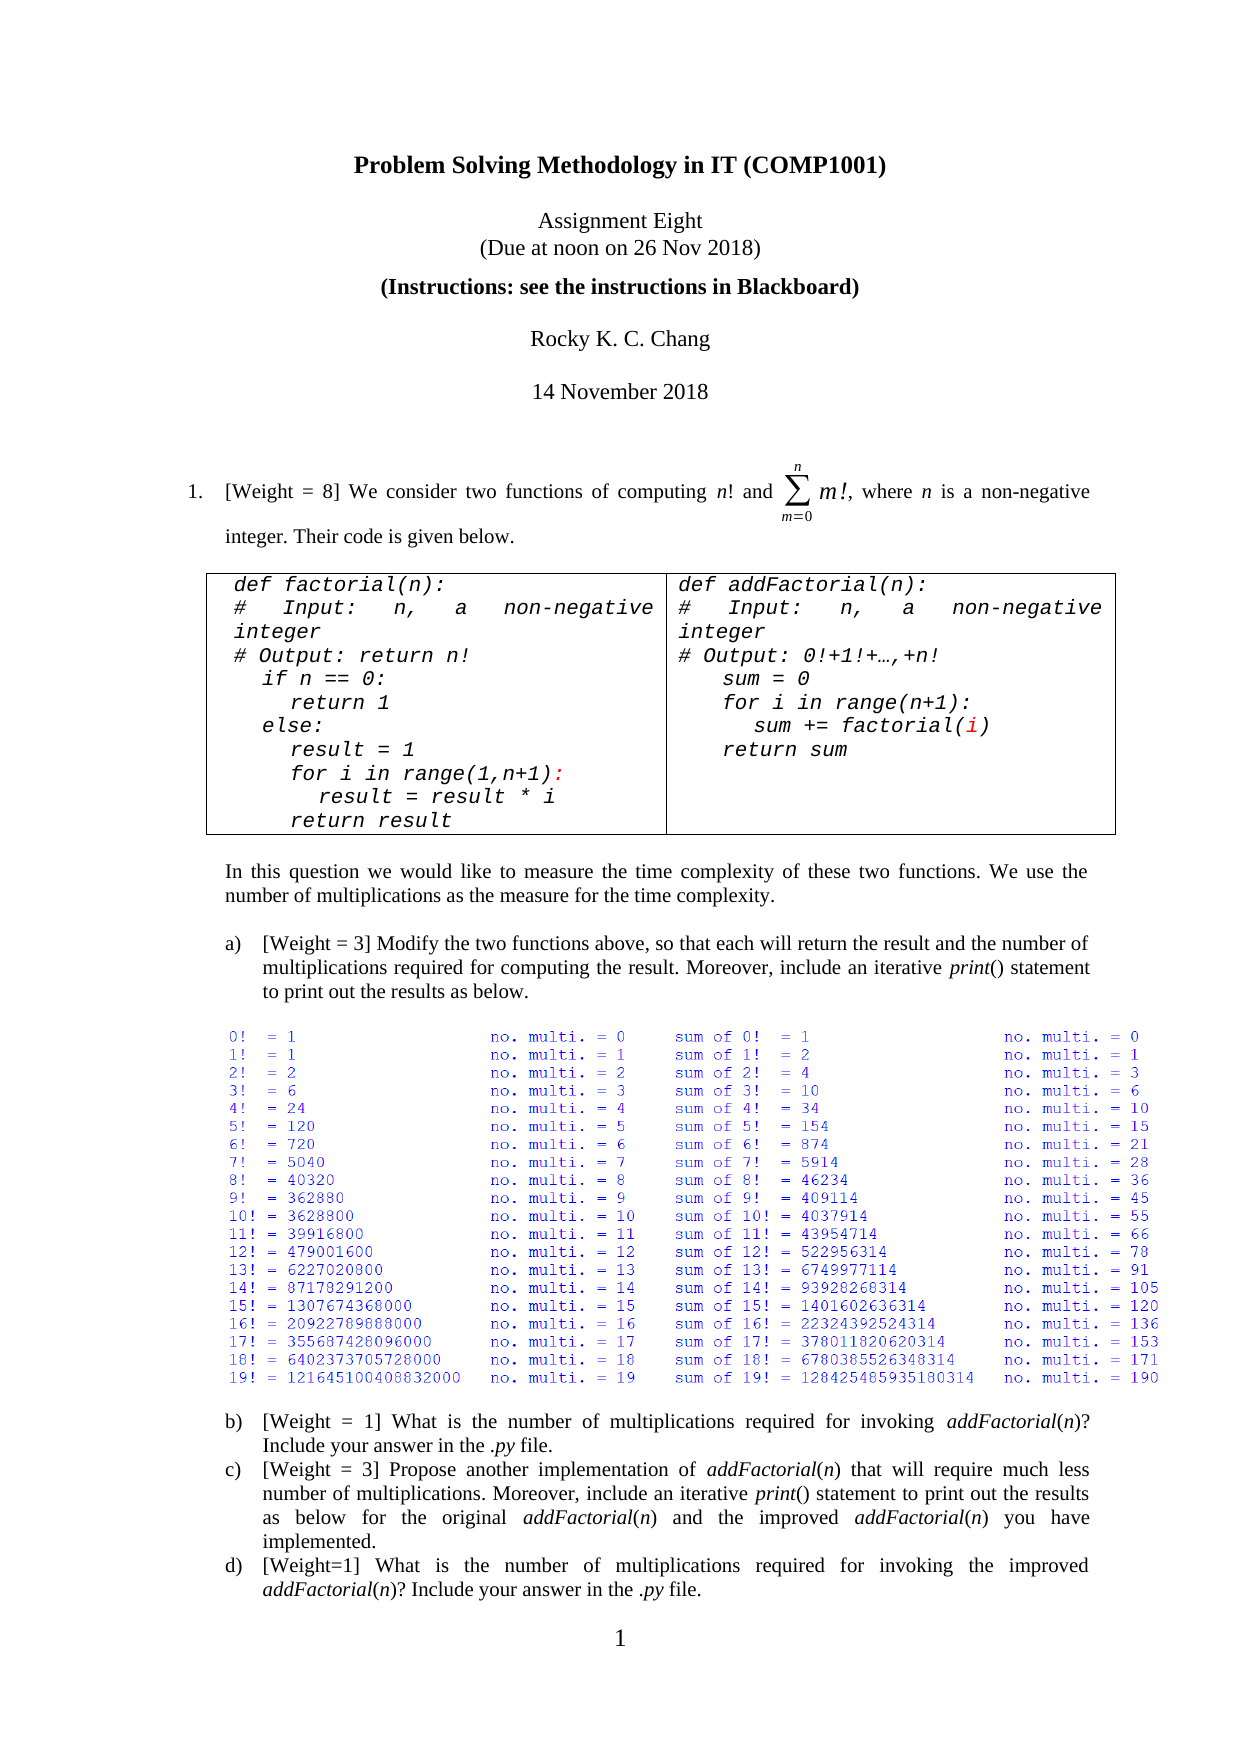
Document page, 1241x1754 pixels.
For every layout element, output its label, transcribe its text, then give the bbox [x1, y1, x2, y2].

list [Weight = 8] We consider two functions of computing n! and , where n is a non-negative integer. Their code is given below. [187, 457, 1090, 548]
list [Weight = 3] Propose another implementation of addFactorial(n) that will require much less number of multiplications. Moreover, include an iterative print() statement to print out the results as below for the original addFactorial(n) and the improved addFactorial(n) you have implemented. [225, 1457, 1090, 1553]
list [Weight = 1] What is the number of multiplications required for invoking addFactorial(n)? Include your answer in the .py file. [225, 1408, 1090, 1457]
text Assignment Eight [150, 207, 1090, 234]
text 14 November 2018 [150, 378, 1090, 404]
list In this question we would like to measure the time complexity of these two functions. We use the number of multiplications as the measure for the time complexity. [225, 859, 1090, 907]
list [Weight = 3] Modify the two functions above, so that each will return the result and the number of multiplications required for computing the result. Moreover, include an iterative print() statement to print out the results as below. [225, 931, 1090, 1003]
text (Due at noon on 26 Nov 2018) [150, 234, 1090, 260]
text (Instructions: see the instructions in Blackboard) [150, 273, 1090, 299]
table_header def addFactorial(n): # Input: n, a non-negative integer # Output: 0!+1!+…,+n! sum = 0 for i in range(n+1): sum += factorial(i) return sum [667, 574, 1115, 834]
picture [225, 1027, 1166, 1385]
table_header def factorial(n): # Input: n, a non-negative integer # Output: return n! if n == 0: return 1 else: result = 1 for i in range(1,n+1): result = result * i return result [207, 574, 666, 834]
text Rocky K. C. Chang [150, 325, 1090, 352]
title Problem Solving Methodology in IT (COMP1001) [150, 150, 1090, 179]
list [Weight=1] What is the number of multiplications required for invoking the improved addFactorial(n)? Include your answer in the .py file. [225, 1553, 1090, 1601]
